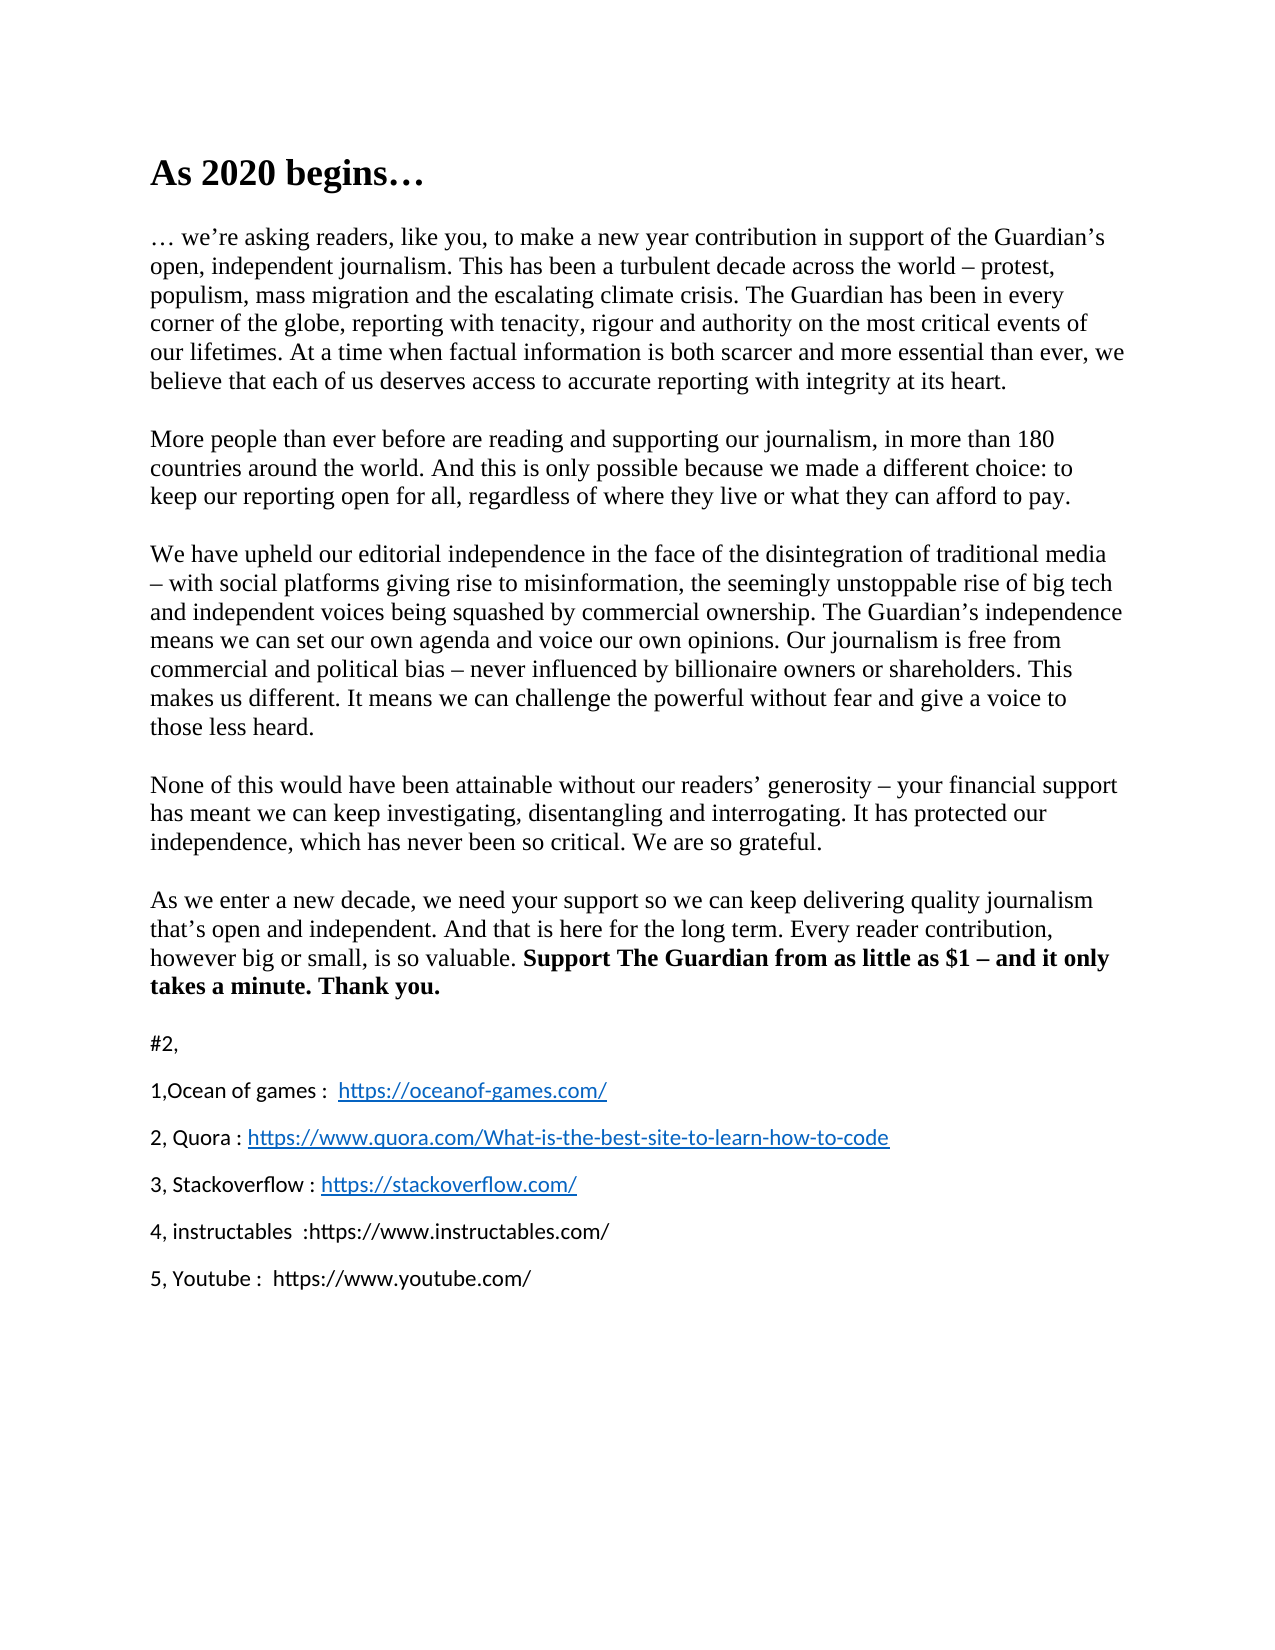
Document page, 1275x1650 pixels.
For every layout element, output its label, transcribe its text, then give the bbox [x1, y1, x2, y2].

text 3, Stackoverflow : https://stackoverflow.com/ [150, 1170, 1125, 1198]
text 4, instructables :https://www.instructables.com/ [150, 1217, 1125, 1245]
text 1,Ocean of games : https://oceanof-games.com/ [150, 1076, 1125, 1104]
text More people than ever before are reading and supporting our journalism, in more than 180 countries around the world. And this is only possible because we made a different choice: to keep our reporting open for all, regardless of where they live or what they can afford to pay. [150, 424, 1125, 510]
text 5, Youtube : https://www.youtube.com/ [150, 1264, 1125, 1292]
text We have upheld our editorial independence in the face of the disintegration of traditional media – with social platforms giving rise to misinformation, the seemingly unstoppable rise of big tech and independent voices being squashed by commercial ownership. The Guardian’s independence means we can set our own agenda and voice our own opinions. Our journalism is free from commercial and political bias – never influenced by billionaire owners or shareholders. This makes us different. It means we can challenge the powerful without fear and give a voice to those less heard. [150, 539, 1125, 741]
text None of this would have been attainable without our readers’ generosity – your financial support has meant we can keep investigating, disentangling and interrogating. It has protected our independence, which has never been so critical. We are so grateful. [150, 770, 1125, 856]
text #2, [150, 1029, 1125, 1057]
text … we’re asking readers, like you, to make a new year contribution in support of the Guardian’s open, independent journalism. This has been a turbulent decade across the world – protest, populism, mass migration and the escalating climate crisis. The Guardian has been in every corner of the globe, reporting with tenacity, rigour and authority on the most critical events of our lifetimes. At a time when factual information is both scarcer and more essential than ever, we believe that each of us deserves access to accurate reporting with integrity at its heart. [150, 222, 1125, 395]
subtitle As 2020 begins… [150, 150, 1125, 193]
text 2, Quora : https://www.quora.com/What-is-the-best-site-to-learn-how-to-code [150, 1123, 1125, 1151]
text As we enter a new decade, we need your support so we can keep delivering quality journalism that’s open and independent. And that is here for the long term. Every reader contribution, however big or small, is so valuable. Support The Guardian from as little as $1 – and it only takes a minute. Thank you. [150, 885, 1125, 1000]
